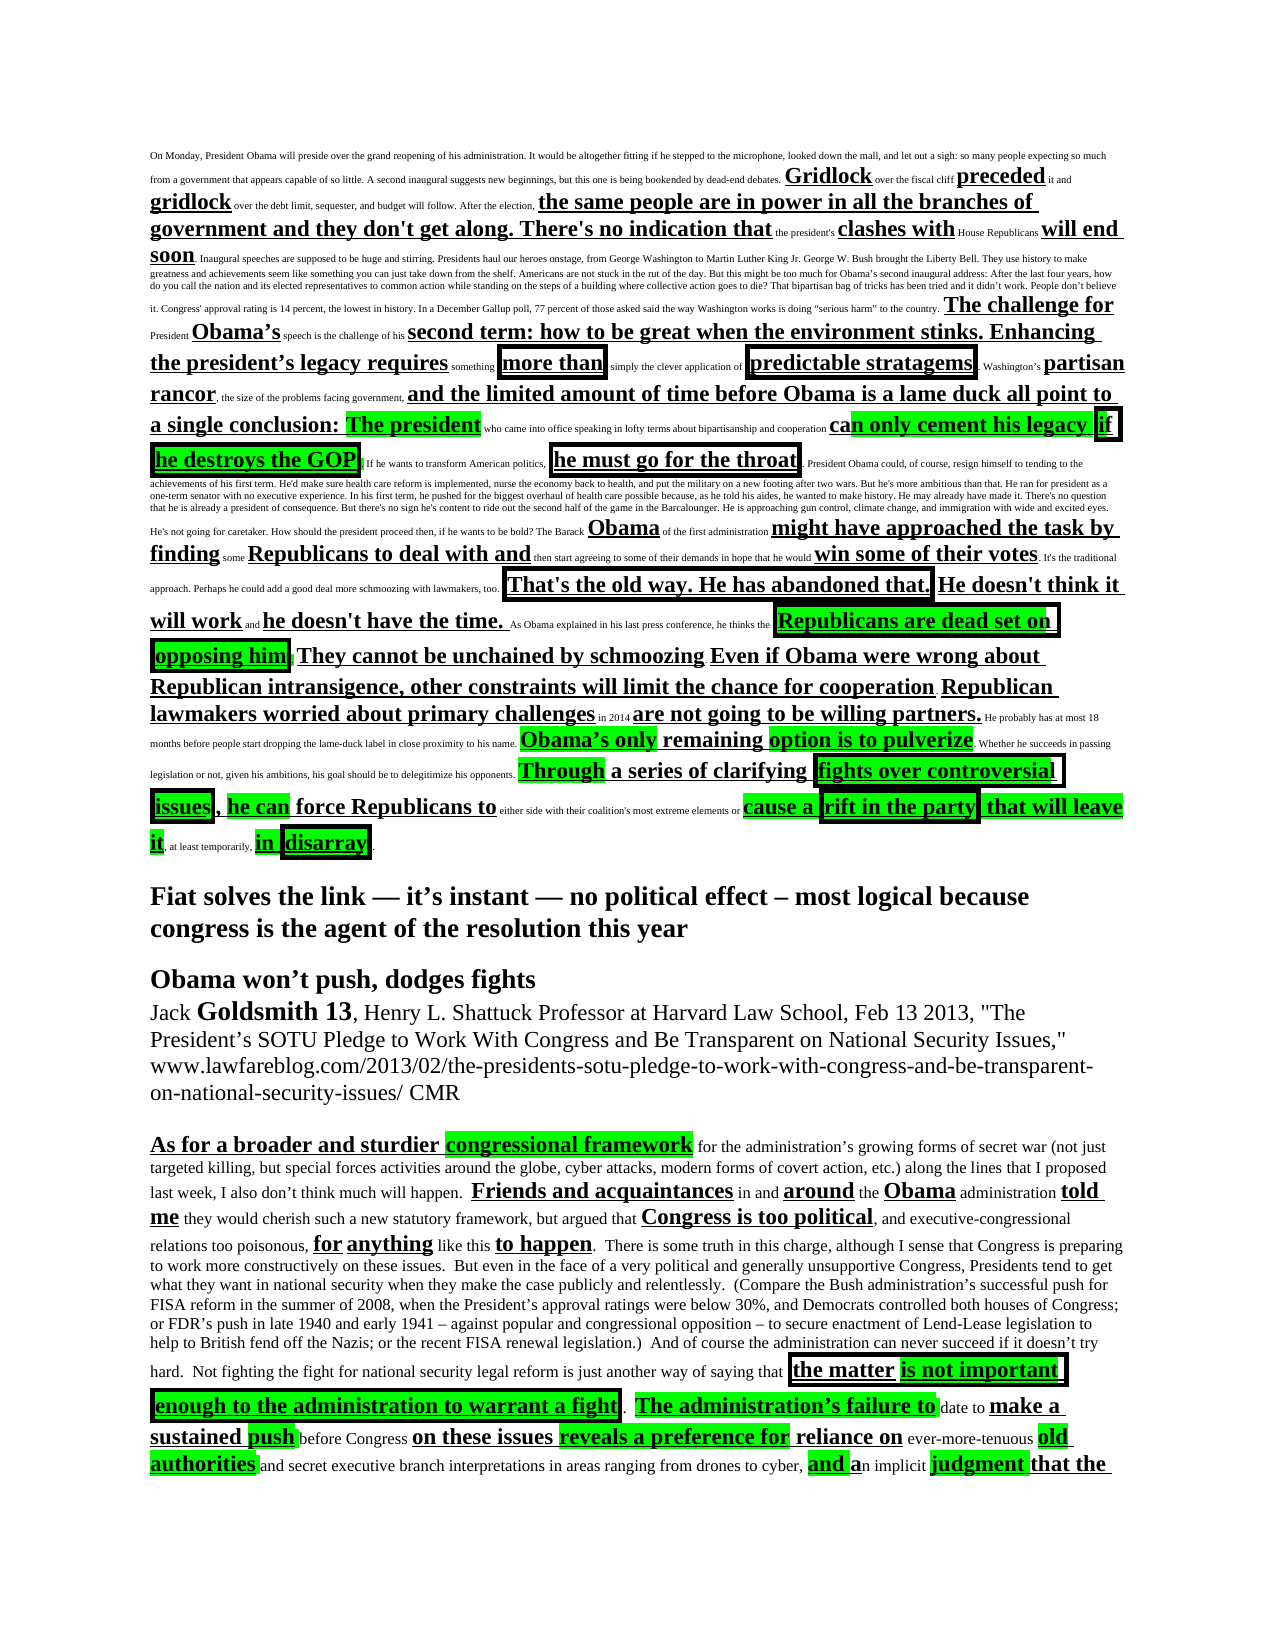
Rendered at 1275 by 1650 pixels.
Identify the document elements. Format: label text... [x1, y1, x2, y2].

text On Monday, President Obama will preside over the grand reopening of his administration. It would be altogether fitting if he stepped to the microphone, looked down the mall, and let out a sigh: so many people expecting so much from a government that appears capable of so little. A second inaugural suggests new beginnings, but this one is being bookended by dead-end debates. Gridlock over the fiscal cliff preceded it and gridlock over the debt limit, sequester, and budget will follow. After the election, the same people are in power in all the branches of government and they don't get along. There's no indication that the president's clashes with House Republicans will end soon. Inaugural speeches are supposed to be huge and stirring. Presidents haul our heroes onstage, from George Washington to Martin Luther King Jr. George W. Bush brought the Liberty Bell. They use history to make greatness and achievements seem like something you can just take down from the shelf. Americans are not stuck in the rut of the day. But this might be too much for Obama’s second inaugural address: After the last four years, how do you call the nation and its elected representatives to common action while standing on the steps of a building where collective action goes to die? That bipartisan bag of tricks has been tried and it didn’t work. People don’t believe it. Congress' approval rating is 14 percent, the lowest in history. In a December Gallup poll, 77 percent of those asked said the way Washington works is doing “serious harm” to the country. The challenge for President Obama’s speech is the challenge of his second term: how to be great when the environment stinks. Enhancing the president’s legacy requires something more than simply the clever application of predictable stratagems. Washington’s partisan rancor, the size of the problems facing government, and the limited amount of time before Obama is a lame duck all point to a single conclusion: The president who came into office speaking in lofty terms about bipartisanship and cooperation can only cement his legacy if he destroys the GOP. If he wants to transform American politics, he must go for the throat. President Obama could, of course, resign himself to tending to the achievements of his first term. He'd make sure health care reform is implemented, nurse the economy back to health, and put the military on a new footing after two wars. But he's more ambitious than that. He ran for president as a one-term senator with no executive experience. In his first term, he pushed for the biggest overhaul of health care possible because, as he told his aides, he wanted to make history. He may already have made it. There's no question that he is already a president of consequence. But there's no sign he's content to ride out the second half of the game in the Barcalounger. He is approaching gun control, climate change, and immigration with wide and excited eyes. He's not going for caretaker. How should the president proceed then, if he wants to be bold? The Barack Obama of the first administration might have approached the task by finding some Republicans to deal with and then start agreeing to some of their demands in hope that he would win some of their votes. It's the traditional approach. Perhaps he could add a good deal more schmoozing with lawmakers, too. That's the old way. He has abandoned that. He doesn't think it will work and he doesn't have the time. As Obama explained in his last press conference, he thinks the Republicans are dead set on opposing him. They cannot be unchained by schmoozing. Even if Obama were wrong about Republican intransigence, other constraints will limit the chance for cooperation. Republican lawmakers worried about primary challenges in 2014 are not going to be willing partners. He probably has at most 18 months before people start dropping the lame-duck label in close proximity to his name. Obama’s only remaining option is to pulverize. Whether he succeeds in passing legislation or not, given his ambitions, his goal should be to delegitimize his opponents. Through a series of clarifying fights over controversial issues, he can force Republicans to either side with their coalition's most extreme elements or cause a rift in the party that will leave it, at least temporarily, in disarray. [150, 150, 1125, 860]
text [150, 1131, 1125, 1476]
subtitle Fiat solves the link — it’s instant — no political effect – most logical because congress is the agent of the resolution this year [150, 881, 1125, 943]
subtitle Obama won’t push, dodges fights [150, 964, 1125, 995]
text Jack Goldsmith 13, Henry L. Shattuck Professor at Harvard Law School, Feb 13 2013, "The President’s SOTU Pledge to Work With Congress and Be Transparent on National Security Issues," www.lawfareblog.com/2013/02/the-presidents-sotu-pledge-to-work-with-congress-and-be-transparent-on-national-security-issues/ CMR [150, 995, 1125, 1105]
